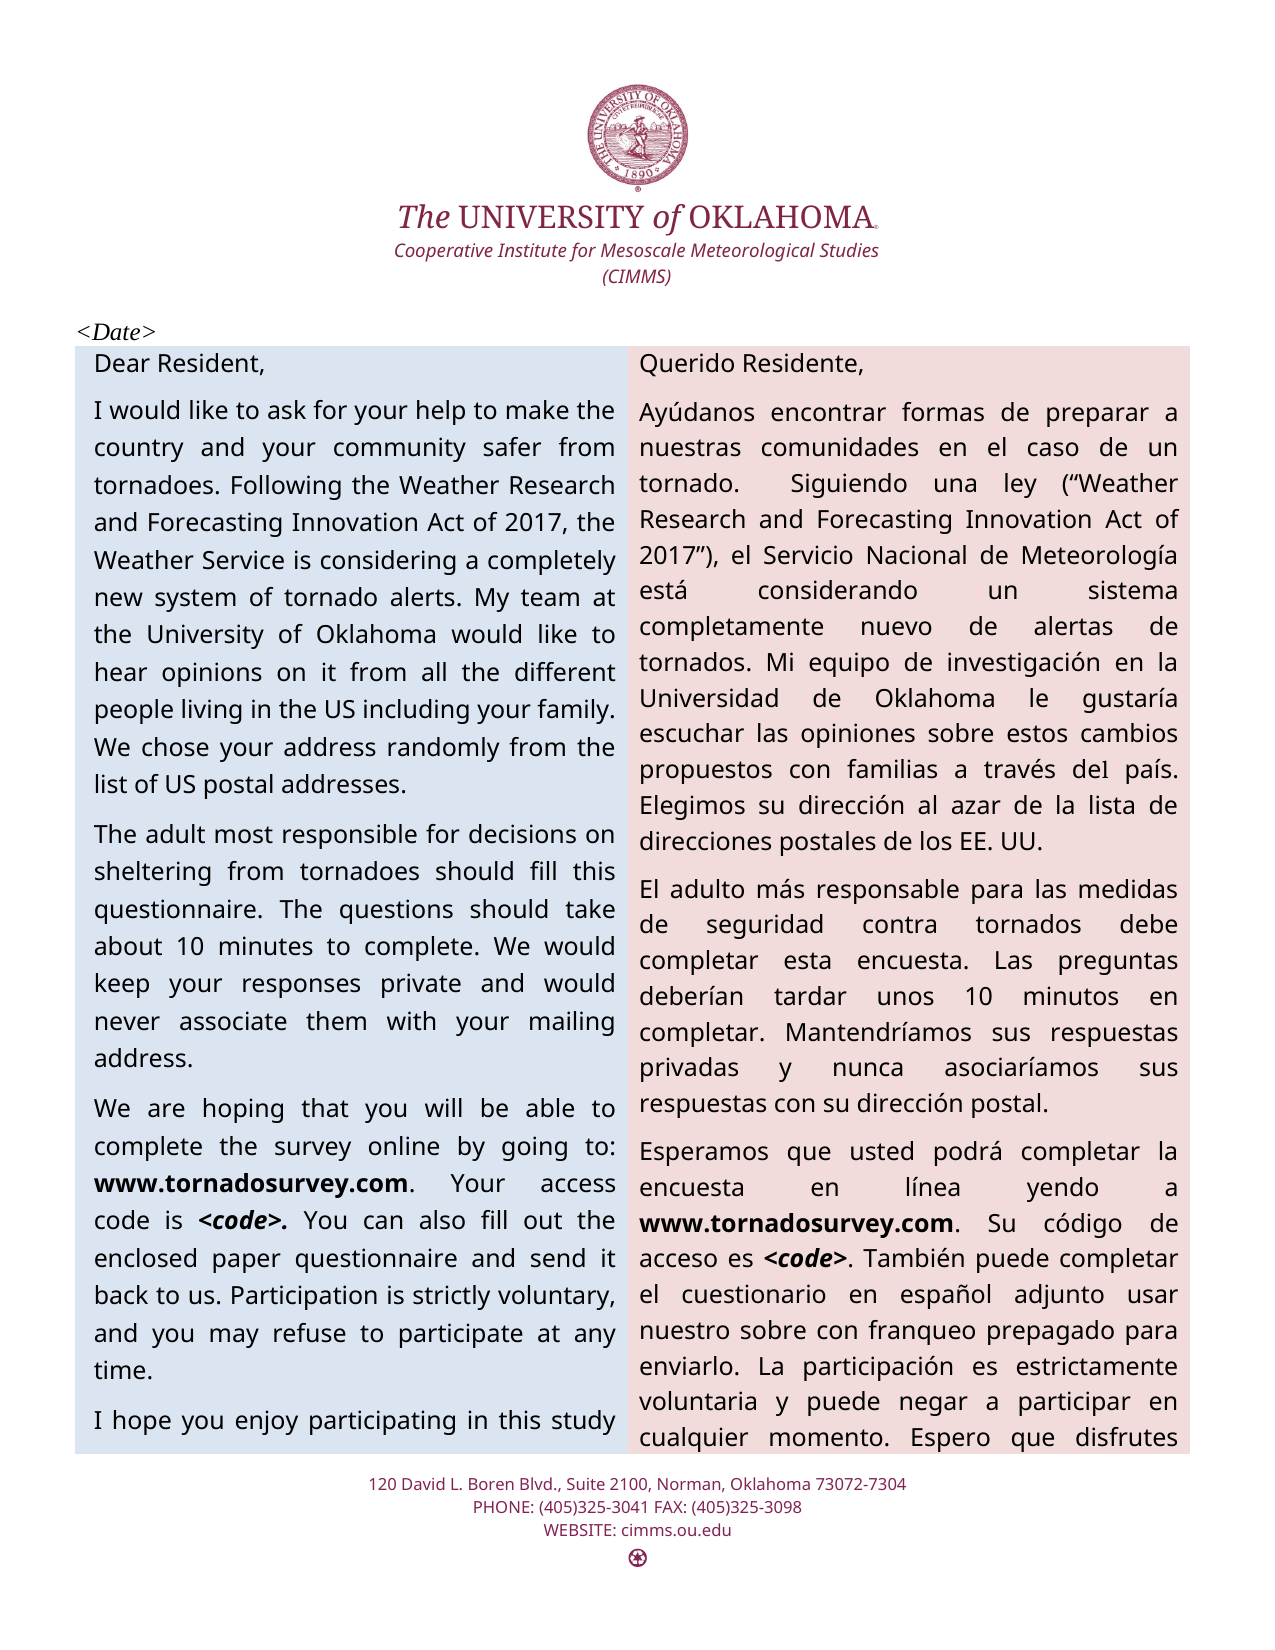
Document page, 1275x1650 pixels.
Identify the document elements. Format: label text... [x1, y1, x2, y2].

picture [577, 75, 698, 195]
text <Date> [75, 317, 1200, 346]
